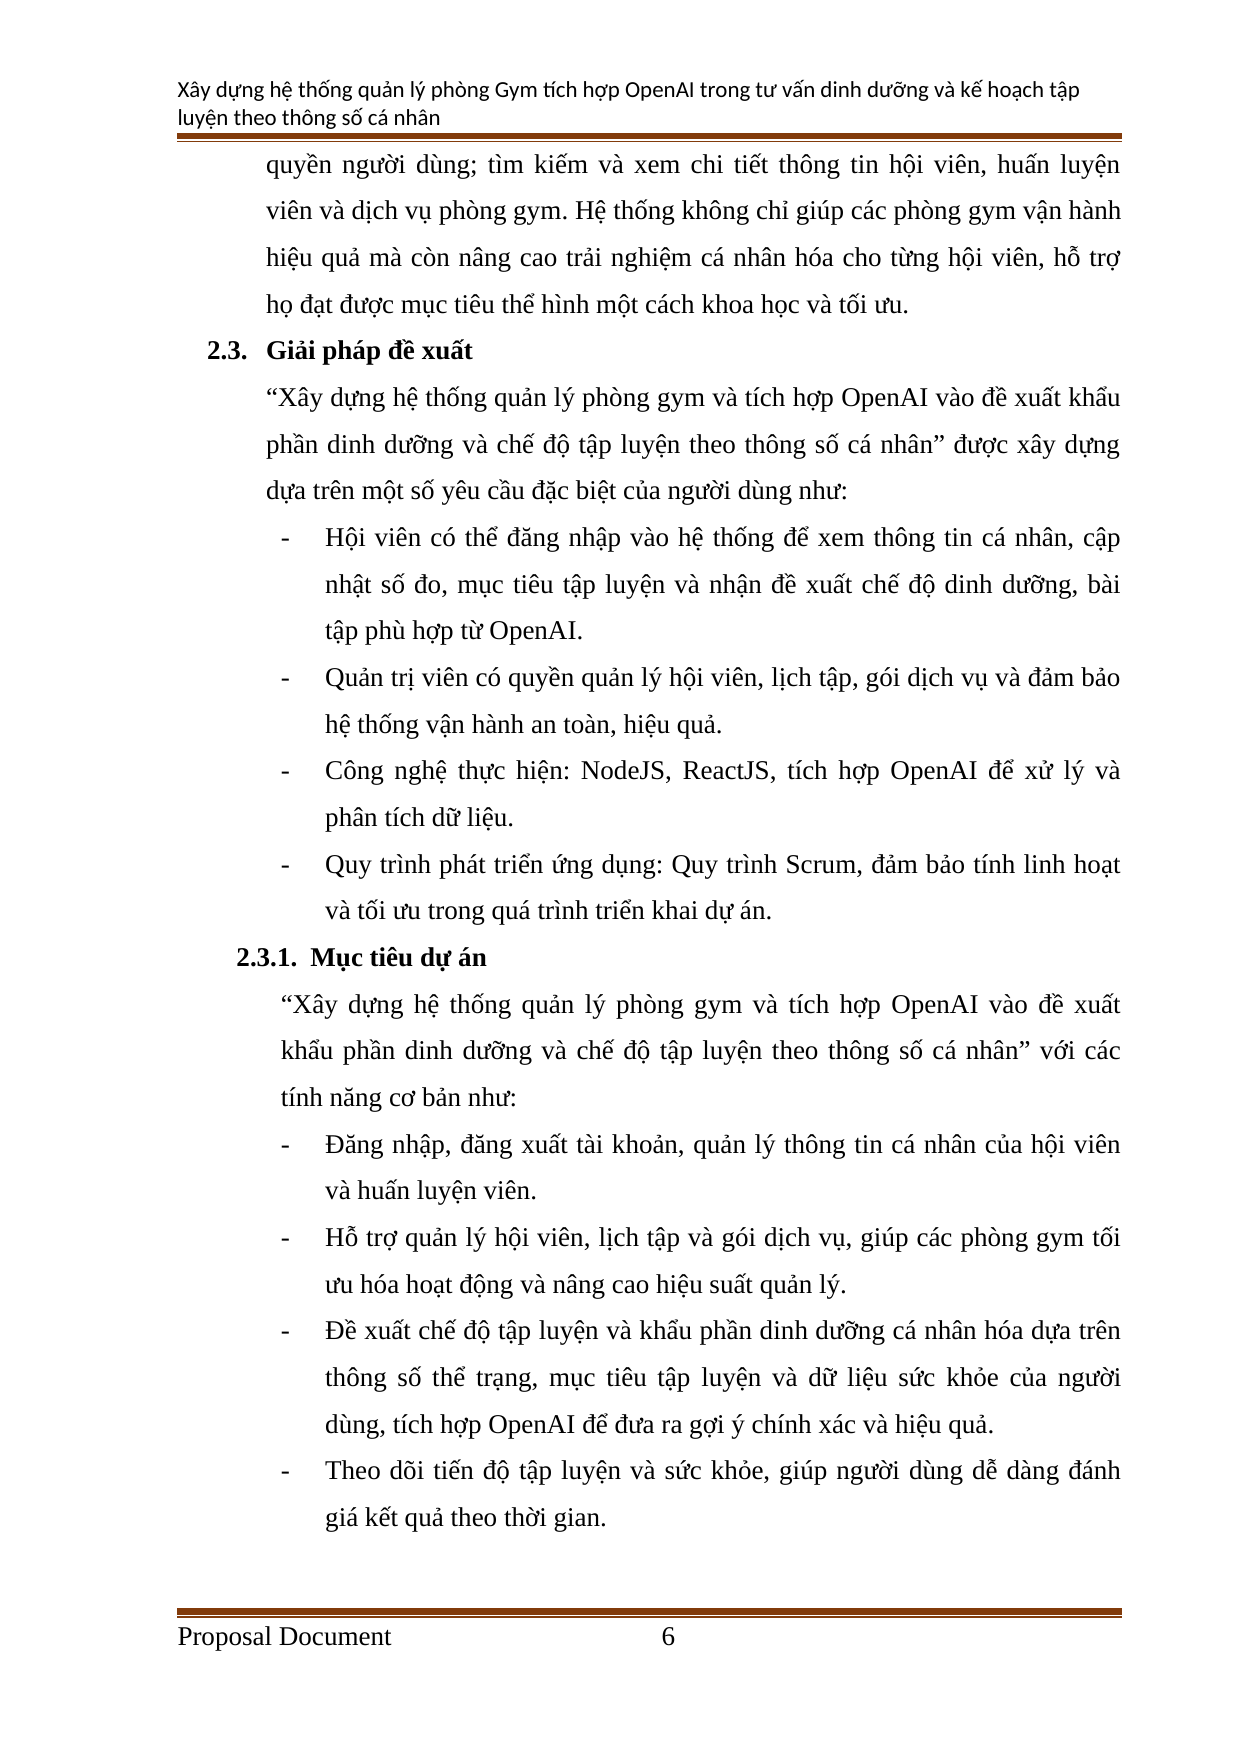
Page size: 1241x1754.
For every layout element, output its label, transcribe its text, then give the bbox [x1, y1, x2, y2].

list Hội viên có thể đăng nhập vào hệ thống để xem thông tin cá nhân, cập nhật số đo, mục tiêu tập luyện và nhận đề xuất chế độ dinh dưỡng, bài tập phù hợp từ OpenAI. [281, 521, 1122, 646]
list Hỗ trợ quản lý hội viên, lịch tập và gói dịch vụ, giúp các phòng gym tối ưu hóa hoạt động và nâng cao hiệu suất quản lý. [281, 1221, 1122, 1299]
text “Xây dựng hệ thống quản lý phòng gym và tích hợp OpenAI vào đề xuất khẩu phần dinh dưỡng và chế độ tập luyện theo thông số cá nhân” với các tính năng cơ bản như: [281, 988, 1122, 1112]
subtitle Giải pháp đề xuất [207, 334, 1122, 366]
list “Xây dựng hệ thống quản lý phòng gym và tích hợp OpenAI vào đề xuất khẩu phần dinh dưỡng và chế độ tập luyện theo thông số cá nhân” được xây dựng dựa trên một số yêu cầu đặc biệt của người dùng như: [266, 381, 1122, 506]
list Theo dõi tiến độ tập luyện và sức khỏe, giúp người dùng dễ dàng đánh giá kết quả theo thời gian. [281, 1454, 1122, 1532]
list Công nghệ thực hiện: NodeJS, ReactJS, tích hợp OpenAI để xử lý và phân tích dữ liệu. [281, 754, 1122, 832]
list Đăng nhập, đăng xuất tài khoản, quản lý thông tin cá nhân của hội viên và huấn luyện viên. [281, 1128, 1122, 1206]
list Quản trị viên có quyền quản lý hội viên, lịch tập, gói dịch vụ và đảm bảo hệ thống vận hành an toàn, hiệu quả. [281, 661, 1122, 739]
list Đề xuất chế độ tập luyện và khẩu phần dinh dưỡng cá nhân hóa dựa trên thông số thể trạng, mục tiêu tập luyện và dữ liệu sức khỏe của người dùng, tích hợp OpenAI để đưa ra gợi ý chính xác và hiệu quả. [281, 1314, 1122, 1439]
subtitle Mục tiêu dự án [236, 941, 1122, 972]
list Quy trình phát triển ứng dụng: Quy trình Scrum, đảm bảo tính linh hoạt và tối ưu trong quá trình triển khai dự án. [281, 848, 1122, 926]
